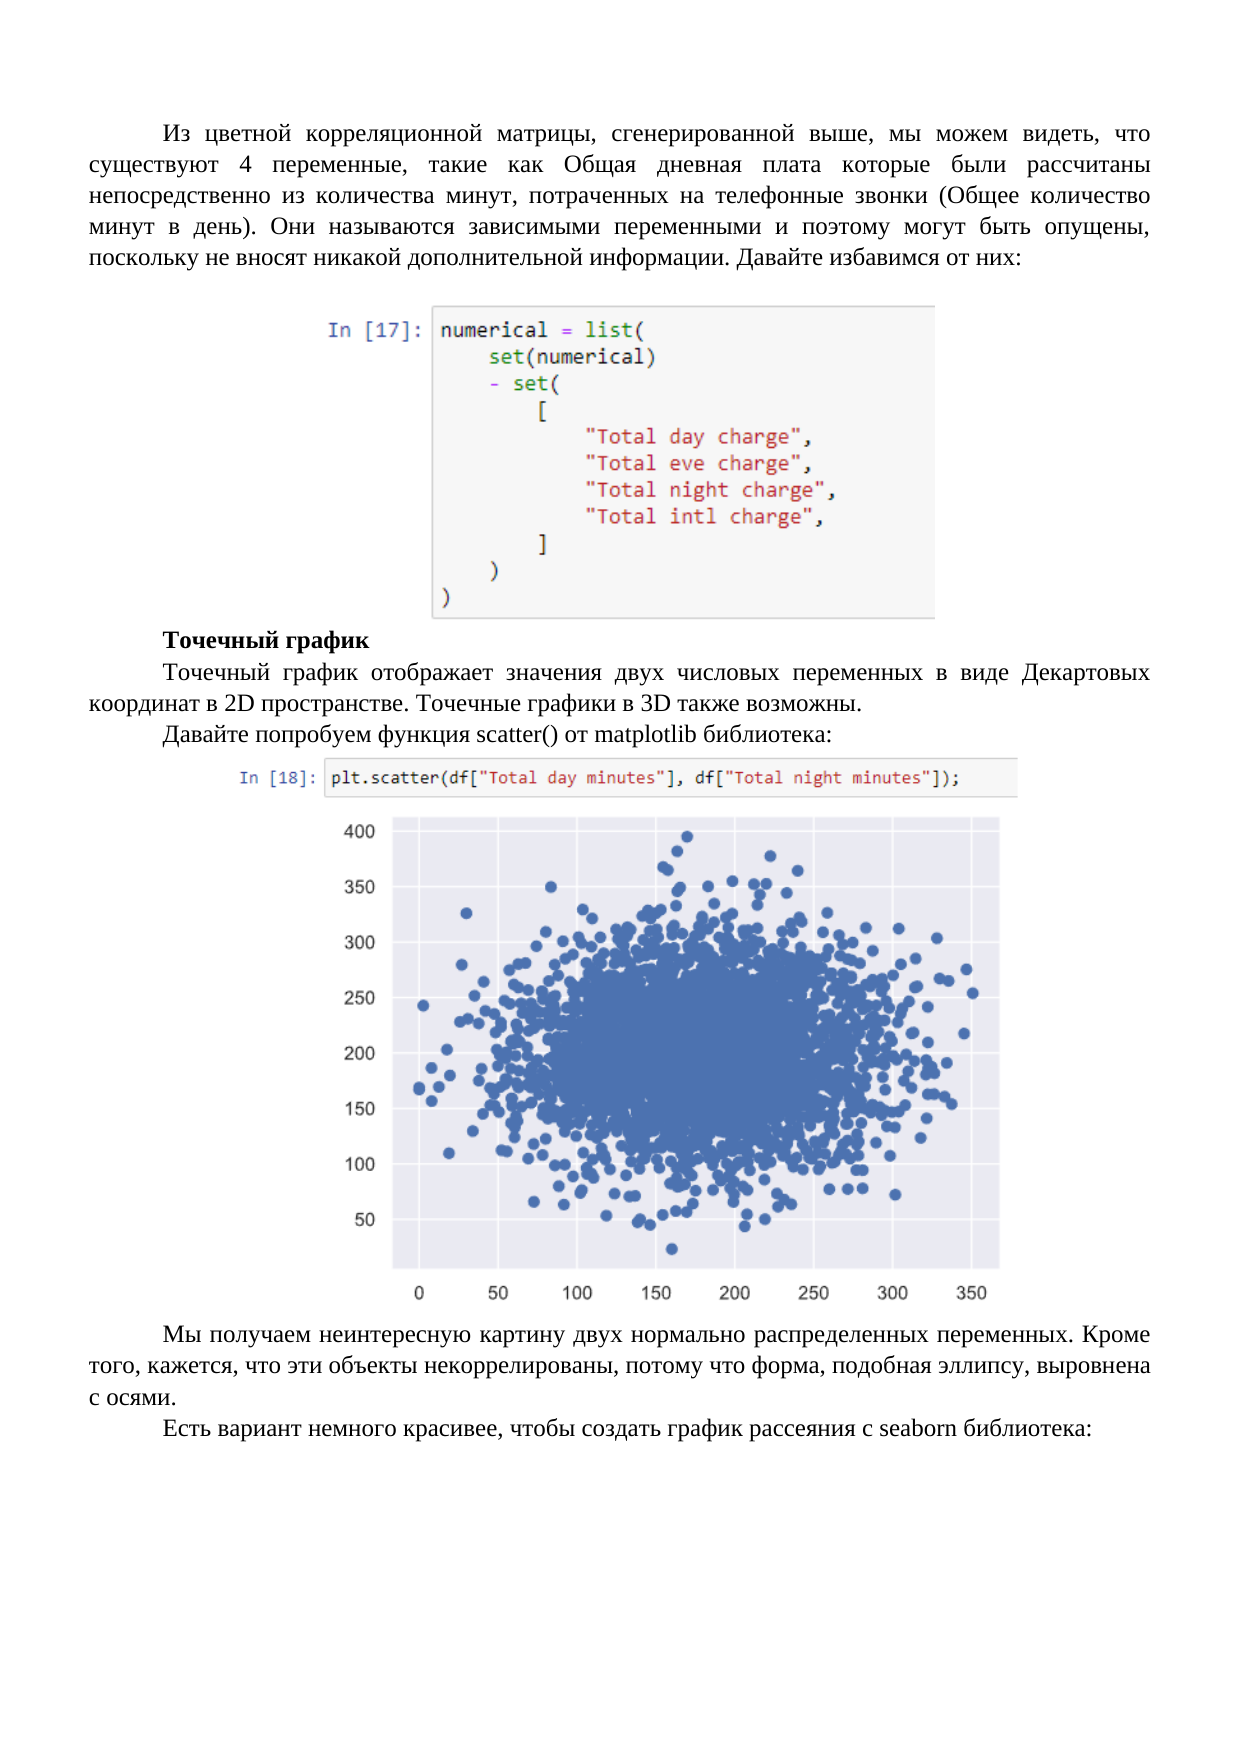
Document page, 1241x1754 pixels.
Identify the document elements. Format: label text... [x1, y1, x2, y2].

picture [222, 749, 1018, 1318]
text Мы получаем неинтересную картину двух нормально распределенных переменных. Кроме того, кажется, что эти объекты некоррелированы, потому что форма, подобная эллипсу, выровнена с осями. [89, 1319, 1152, 1410]
text Точечный график [89, 626, 1152, 654]
text Давайте попробуем функция scatter() от matplotlib библиотека: [89, 719, 1152, 747]
text Из цветной корреляционной матрицы, сгенерированной выше, мы можем видеть, что существуют 4 переменные, такие как Общая дневная плата которые были рассчитаны непосредственно из количества минут, потраченных на телефонные звонки (Общее количество минут в день). Они называются зависимыми переменными и поэтому могут быть опущены, поскольку не вносят никакой дополнительной информации. Давайте избавимся от них: [89, 118, 1152, 271]
text Точечный график отображает значения двух числовых переменных в виде Декартовых координат в 2D пространстве. Точечные графики в 3D также возможны. [89, 657, 1152, 716]
picture [305, 273, 935, 624]
text Есть вариант немного красивее, чтобы создать график рассеяния с seaborn библиотека: [89, 1413, 1152, 1441]
